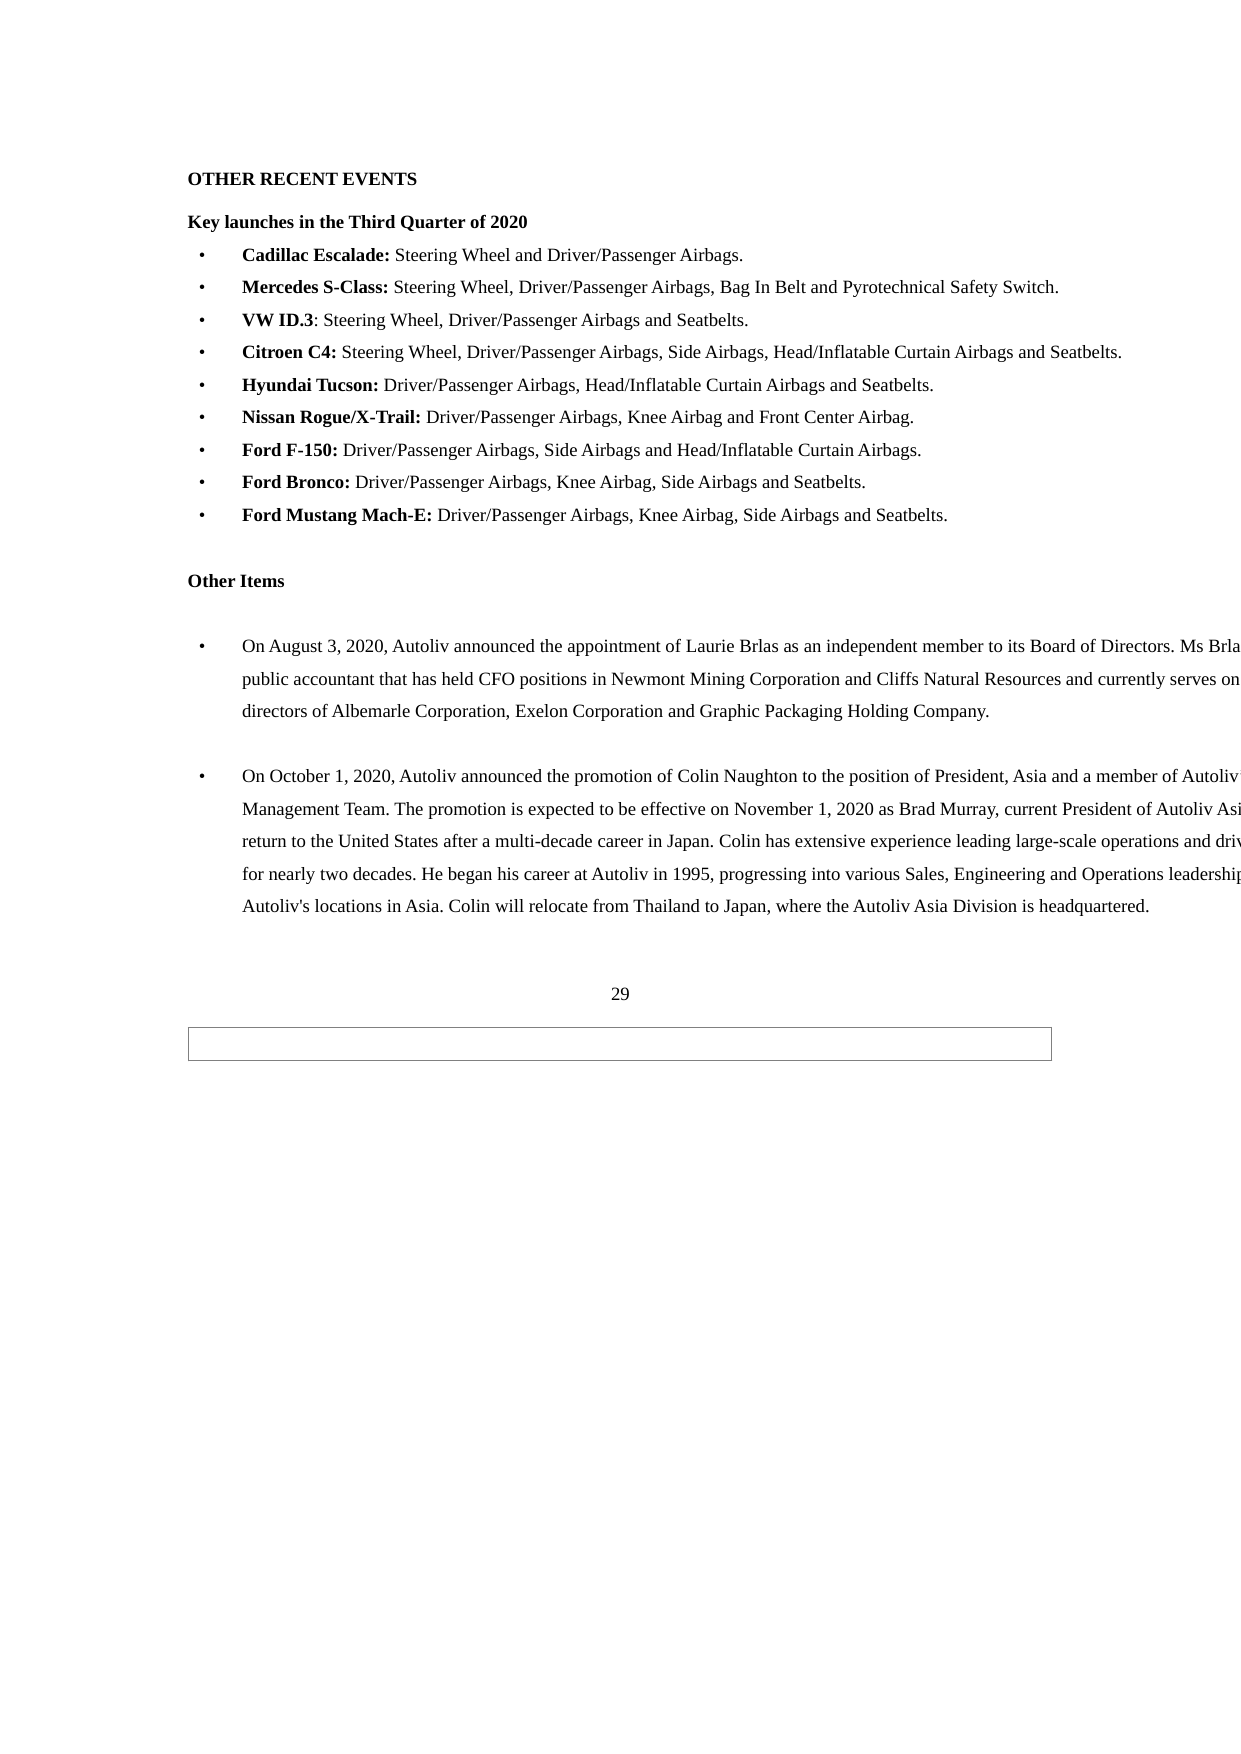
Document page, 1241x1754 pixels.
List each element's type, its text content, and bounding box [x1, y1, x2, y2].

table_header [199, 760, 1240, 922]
text Other Items [187, 564, 1053, 597]
text 29 [187, 977, 1053, 1009]
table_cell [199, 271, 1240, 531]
text Key launches in the Third Quarter of 2020 [187, 206, 1053, 238]
text OTHER RECENT EVENTS [187, 162, 1053, 194]
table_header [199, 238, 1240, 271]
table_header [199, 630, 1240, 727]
